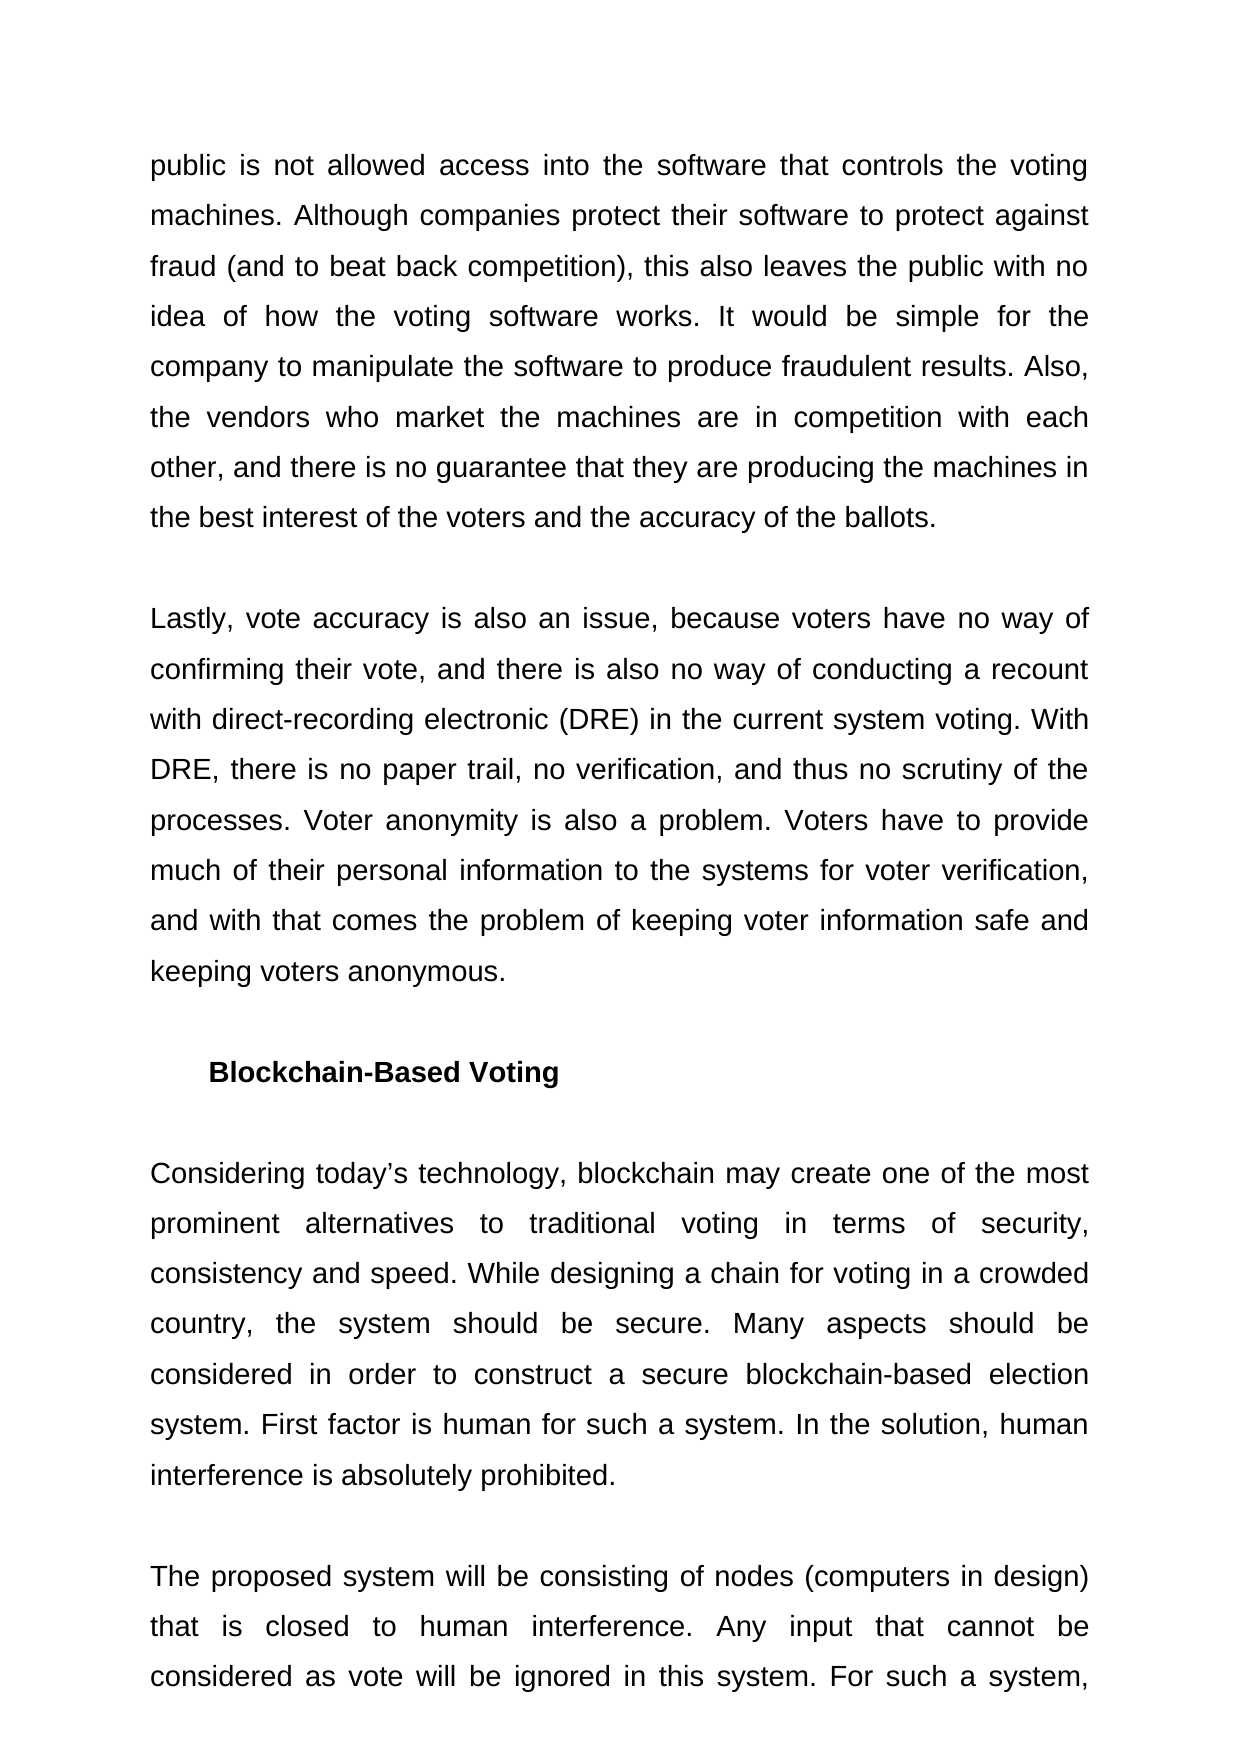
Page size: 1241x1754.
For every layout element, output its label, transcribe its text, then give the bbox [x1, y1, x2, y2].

text Considering today’s technology, blockchain may create one of the most prominent alternatives to traditional voting in terms of security, consistency and speed. While designing a chain for voting in a crowded country, the system should be secure. Many aspects should be considered in order to construct a secure blockchain-based election system. First factor is human for such a system. In the solution, human interference is absolutely prohibited. [150, 1156, 1091, 1491]
subtitle Blockchain-Based Voting [208, 1054, 1126, 1088]
text public is not allowed access into the software that controls the voting machines. Although companies protect their software to protect against fraud (and to beat back competition), this also leaves the public with no idea of how the voting software works. It would be simple for the company to manipulate the software to produce fraudulent results. Also, the vendors who market the machines are in competition with each other, and there is no guarantee that they are producing the machines in the best interest of the voters and the accuracy of the ballots. [150, 148, 1090, 534]
text Lastly, vote accuracy is also an issue, because voters have no way of confirming their vote, and there is also no way of conducting a recount with direct-recording electronic (DRE) in the current system voting. With DRE, there is no paper trail, no verification, and thus no scrutiny of the processes. Voter anonymity is also a problem. Voters have to provide much of their personal information to the systems for voter verification, and with that comes the problem of keeping voter information safe and keeping voters anonymous. [150, 601, 1091, 987]
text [150, 1558, 1091, 1693]
